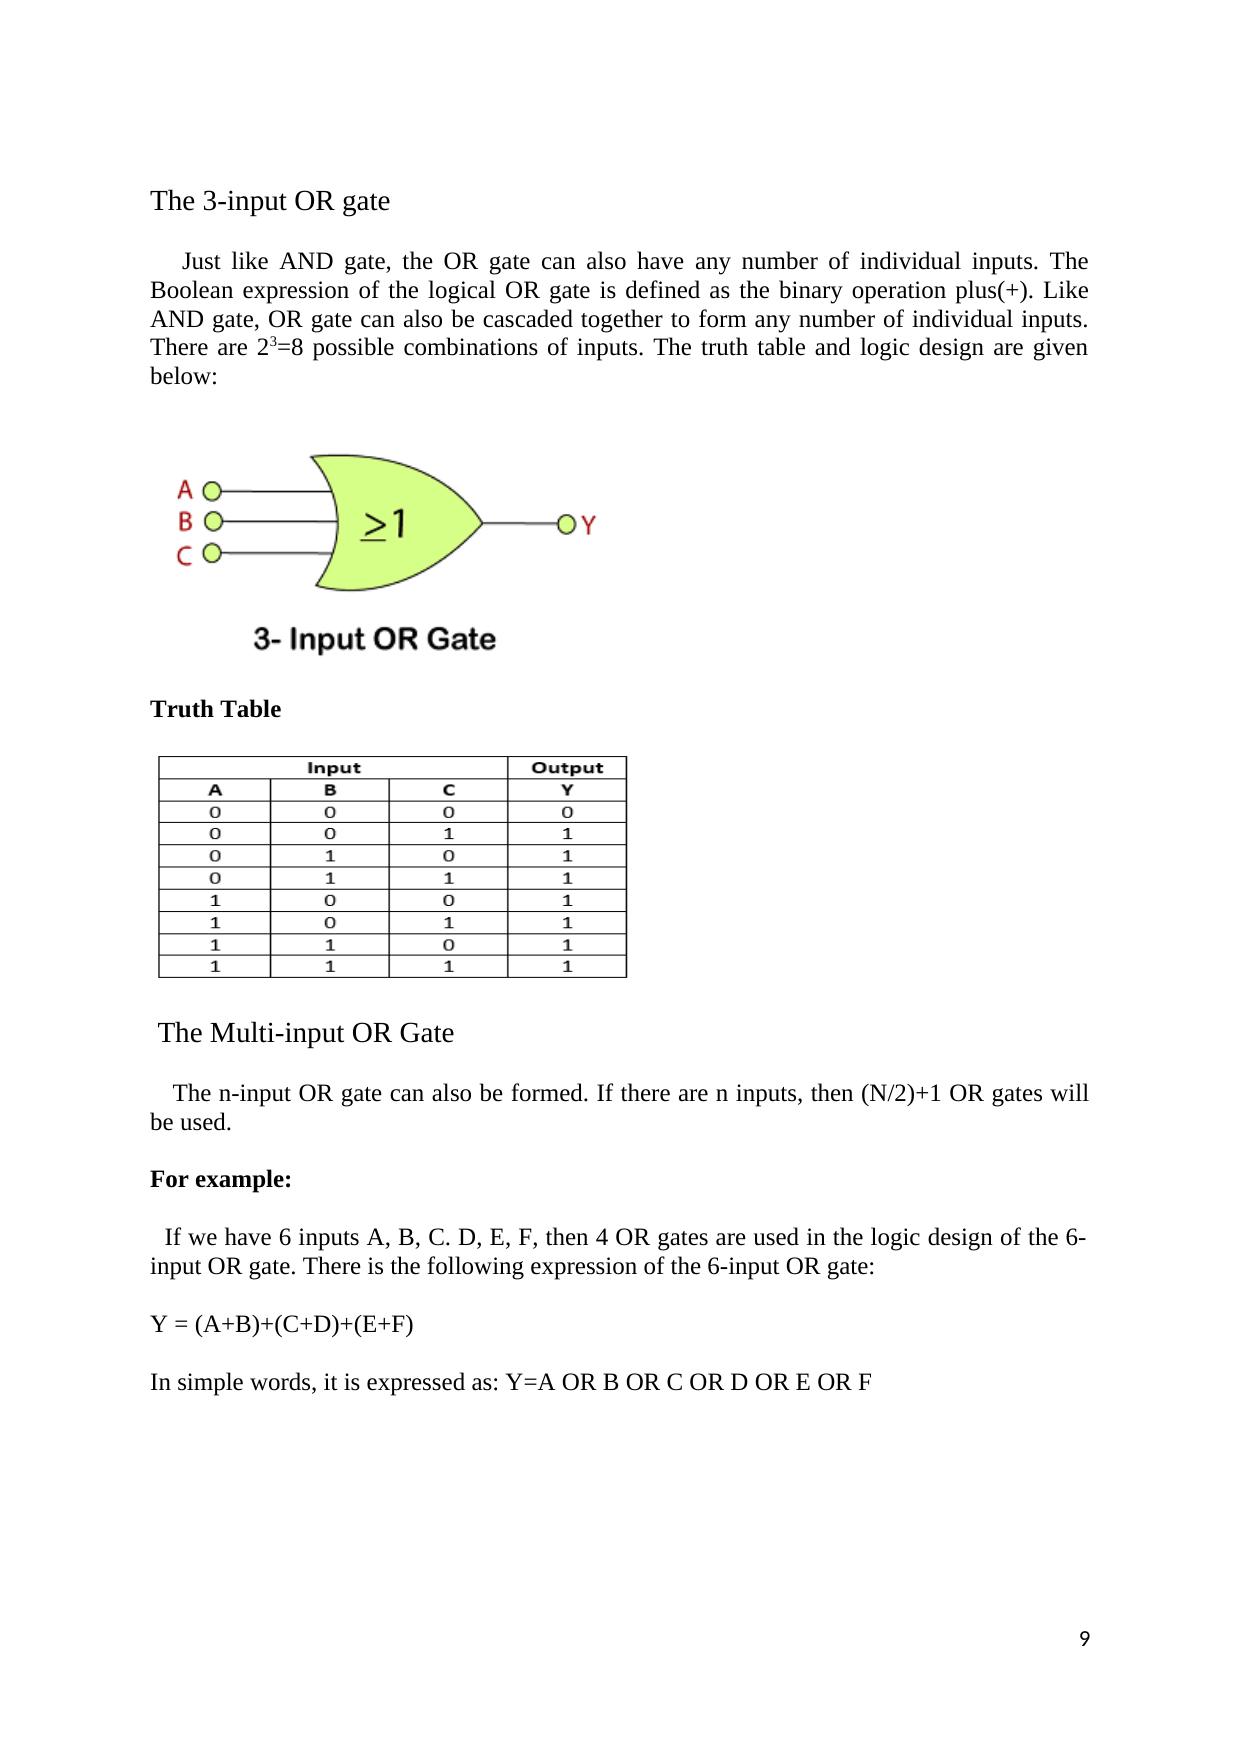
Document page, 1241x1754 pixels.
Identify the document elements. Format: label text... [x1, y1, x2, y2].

text Truth Table [150, 694, 1090, 722]
text If we have 6 inputs A, B, C. D, E, F, then 4 OR gates are used in the logic design of the 6-input OR gate. There is the following expression of the 6-input OR gate: [150, 1222, 1090, 1280]
picture [150, 751, 633, 986]
text The n-input OR gate can also be formed. If there are n inputs, then (N/2)+1 OR gates will be used. [150, 1078, 1090, 1135]
picture [150, 419, 619, 665]
text In simple words, it is expressed as: Y=A OR B OR C OR D OR E OR F [150, 1367, 1090, 1396]
text For example: [150, 1164, 1090, 1193]
text Y = (A+B)+(C+D)+(E+F) [150, 1309, 1090, 1338]
text The Multi-input OR Gate [150, 1015, 1090, 1049]
text Just like AND gate, the OR gate can also have any number of individual inputs. The Boolean expression of the logical OR gate is defined as the binary operation plus(+). Like AND gate, OR gate can also be cascaded together to form any number of individual inputs. There are 23=8 possible combinations of inputs. The truth table and logic design are given below: [150, 246, 1090, 390]
text The 3-input OR gate [150, 183, 1090, 217]
